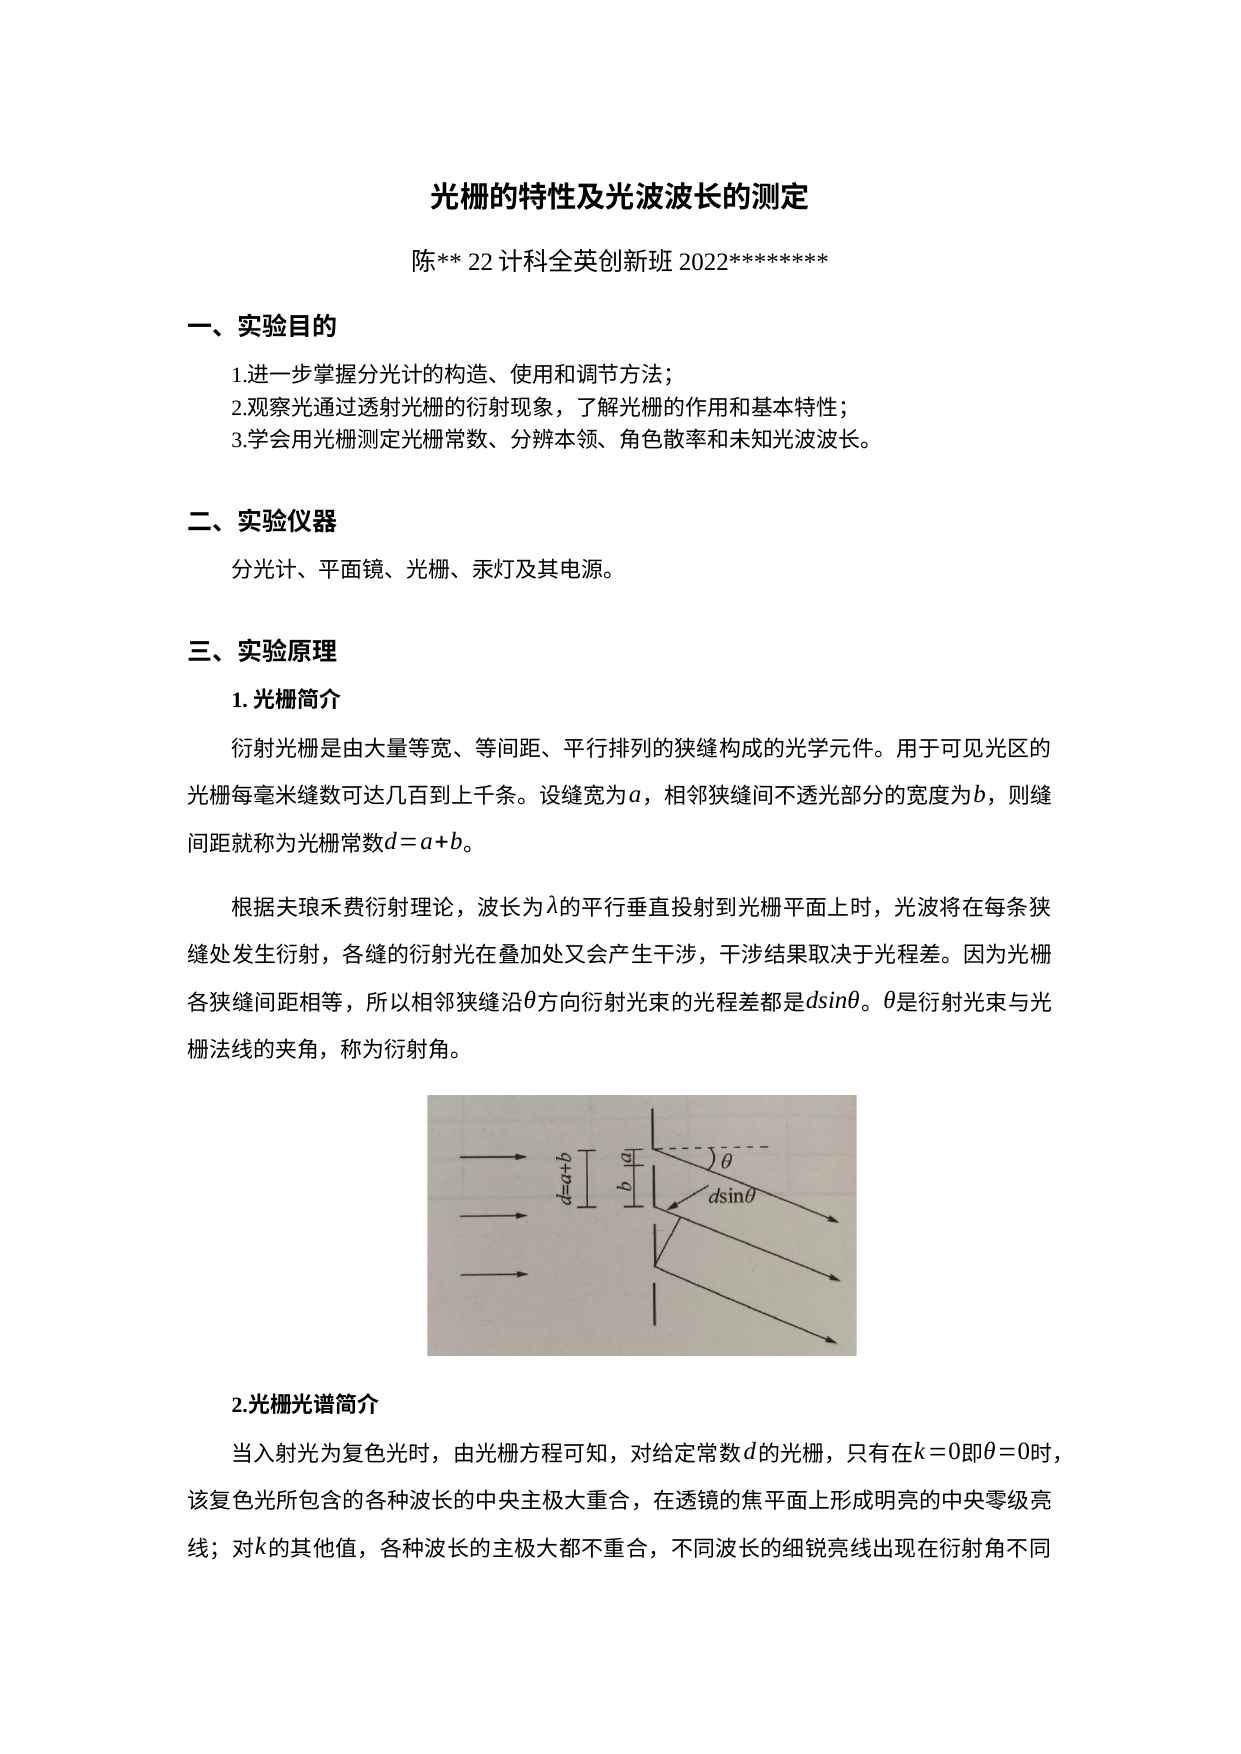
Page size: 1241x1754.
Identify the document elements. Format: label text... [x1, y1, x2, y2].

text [187, 1436, 1053, 1562]
text 根据夫琅禾费衍射理论，波长为的平行垂直投射到光栅平面上时，光波将在每条狭缝处发生衍射，各缝的衍射光在叠加处又会产生干涉，干涉结果取决于光程差。因为光栅各狭缝间距相等，所以相邻狭缝沿方向衍射光束的光程差都是。是衍射光束与光栅法线的夹角，称为衍射角。 [187, 889, 1053, 1064]
text 一、实验目的 [187, 292, 1053, 357]
text 3.学会用光栅测定光栅常数、分辨本领、角色散率和未知光波波长。 [231, 422, 1053, 454]
text 1.进一步掌握分光计的构造、使用和调节方法； [231, 357, 1053, 389]
text 三、实验原理 [187, 617, 1053, 682]
text 衍射光栅是由大量等宽、等间距、平行排列的狭缝构成的光学元件。用于可见光区的光栅每毫米缝数可达几百到上千条。设缝宽为，相邻狭缝间不透光部分的宽度为，则缝间距就称为光栅常数。 [187, 731, 1053, 857]
text 1. 光栅简介 [187, 682, 1053, 714]
text 分光计、平面镜、光栅、汞灯及其电源。 [187, 552, 1053, 584]
text 光栅的特性及光波波长的测定 [187, 162, 1053, 227]
text 陈** 22计科全英创新班 2022******** [187, 227, 1053, 292]
text 2.光栅光谱简介 [187, 1387, 1053, 1419]
text 2.观察光通过透射光栅的衍射现象，了解光栅的作用和基本特性； [231, 389, 1053, 422]
text 二、实验仪器 [187, 487, 1053, 552]
picture [427, 1095, 857, 1356]
